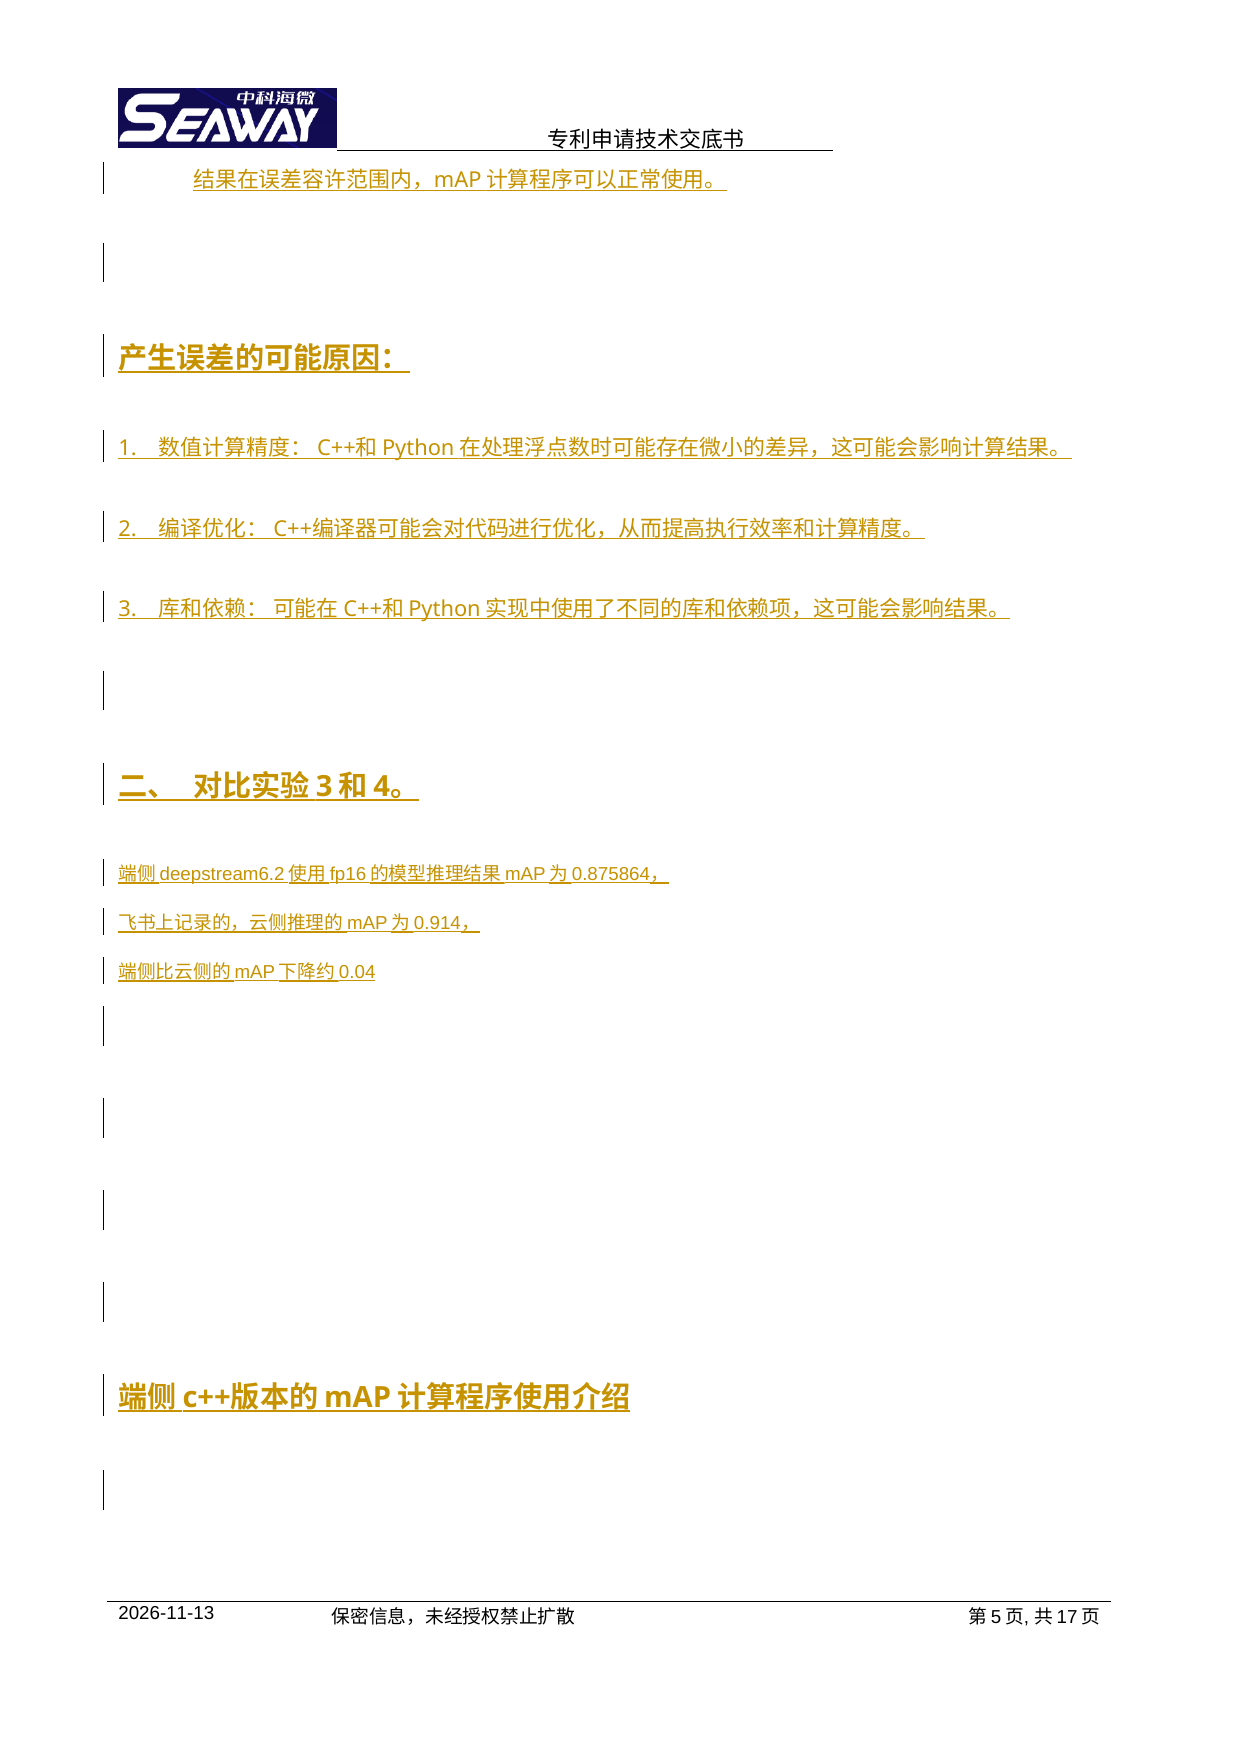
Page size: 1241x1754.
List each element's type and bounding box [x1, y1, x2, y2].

picture [118, 88, 337, 148]
